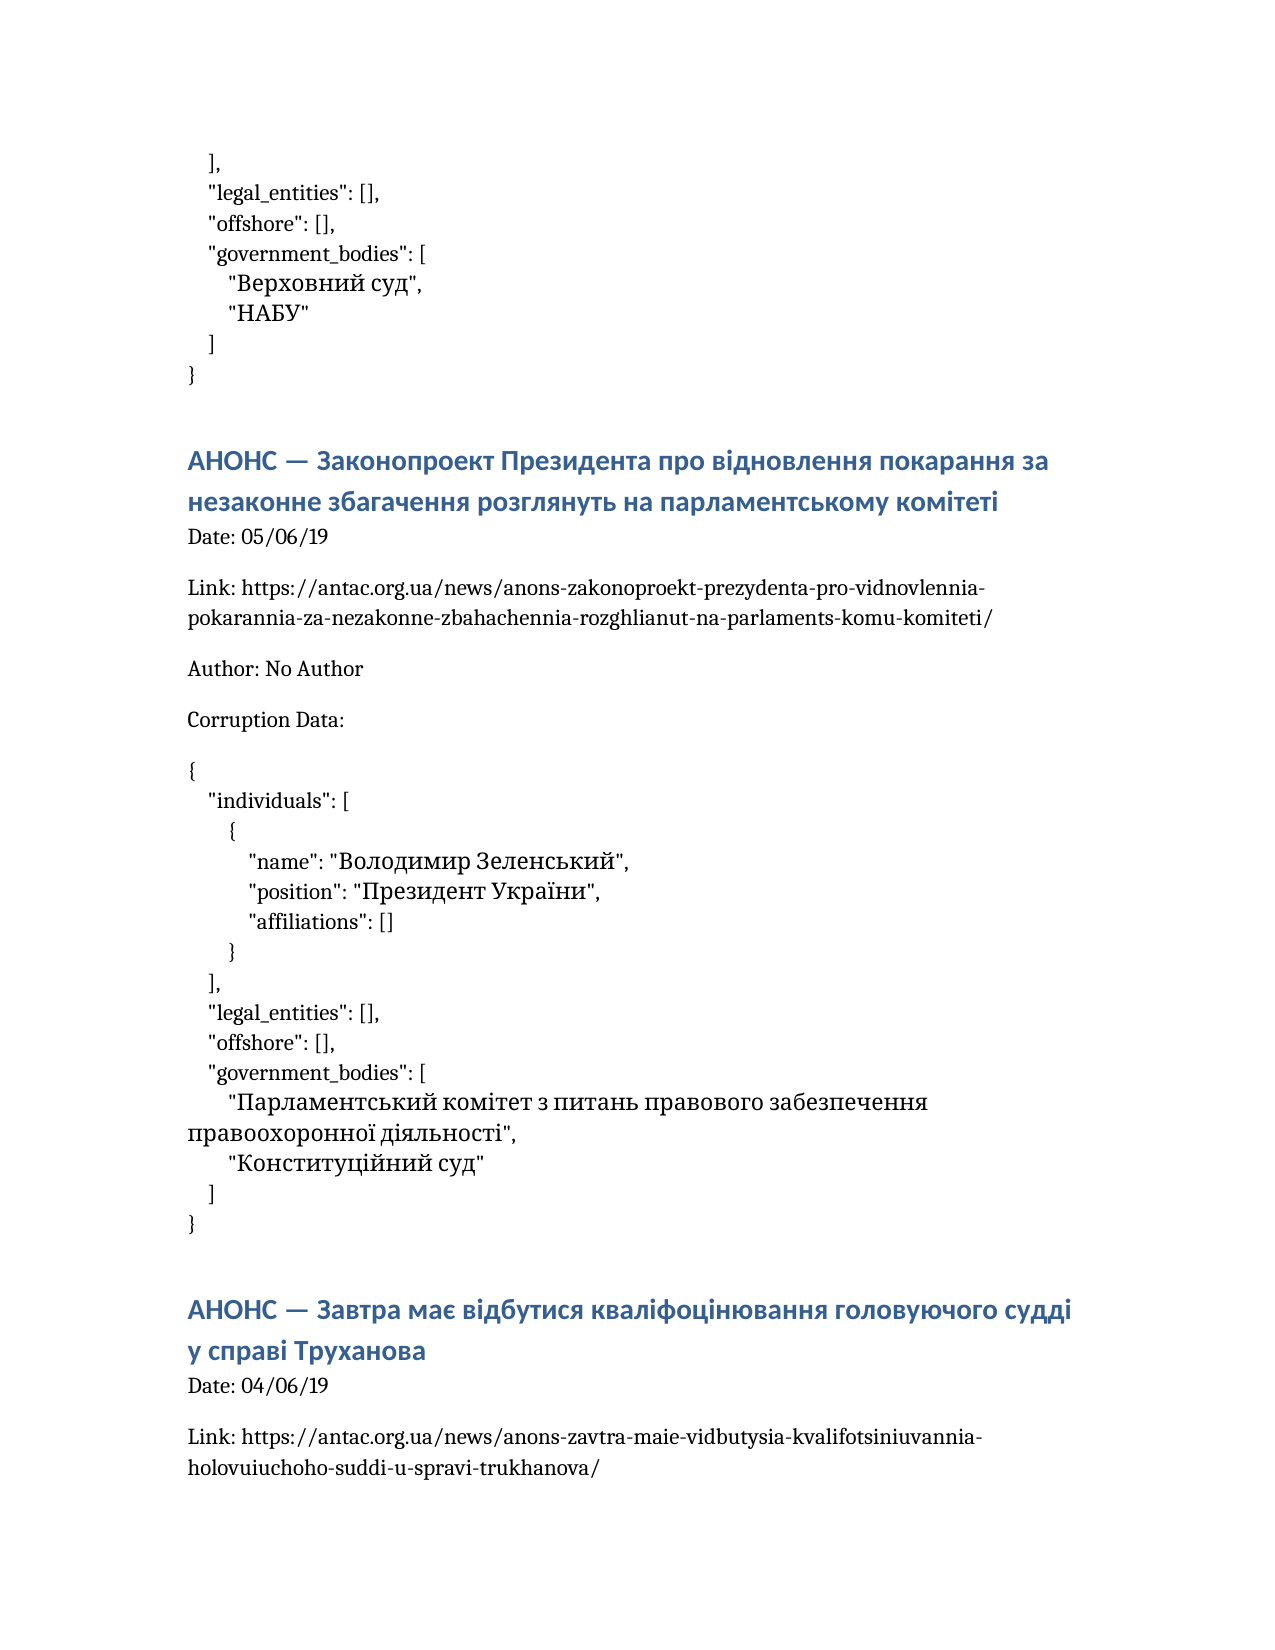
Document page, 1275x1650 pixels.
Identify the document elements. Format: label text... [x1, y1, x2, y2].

text Corruption Data: [187, 707, 1087, 733]
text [187, 150, 1087, 388]
subtitle АНОНС — Законопроект Президента про відновлення покарання за незаконне збагачення розглянуть на парламентському комітеті [187, 442, 1087, 518]
text Link: https://antac.org.ua/news/anons-zavtra-maie-vidbutysia-kvalifotsiniuvannia-holovuiuchoho-suddi-u-spravi-trukhanova/ [187, 1424, 1087, 1481]
text Date: 04/06/19 [187, 1373, 1087, 1399]
text Author: No Author [187, 656, 1087, 682]
subtitle АНОНС — Завтра має відбутися кваліфоцінювання головуючого судді у справі Труханова [187, 1291, 1087, 1368]
text Link: https://antac.org.ua/news/anons-zakonoproekt-prezydenta-pro-vidnovlennia-pokarannia-za-nezakonne-zbahachennia-rozghlianut-na-parlaments-komu-komiteti/ [187, 574, 1087, 631]
text { "individuals": [ { "name": "Володимир Зеленський", "position": "Президент України", "affiliations": [] } ], "legal_entities": [], "offshore": [], "government_bodies": [ "Парламентський комітет з питань правового забезпечення правоохоронної діяльності", "Конституційний суд" ] } [187, 758, 1087, 1237]
text Date: 05/06/19 [187, 523, 1087, 550]
